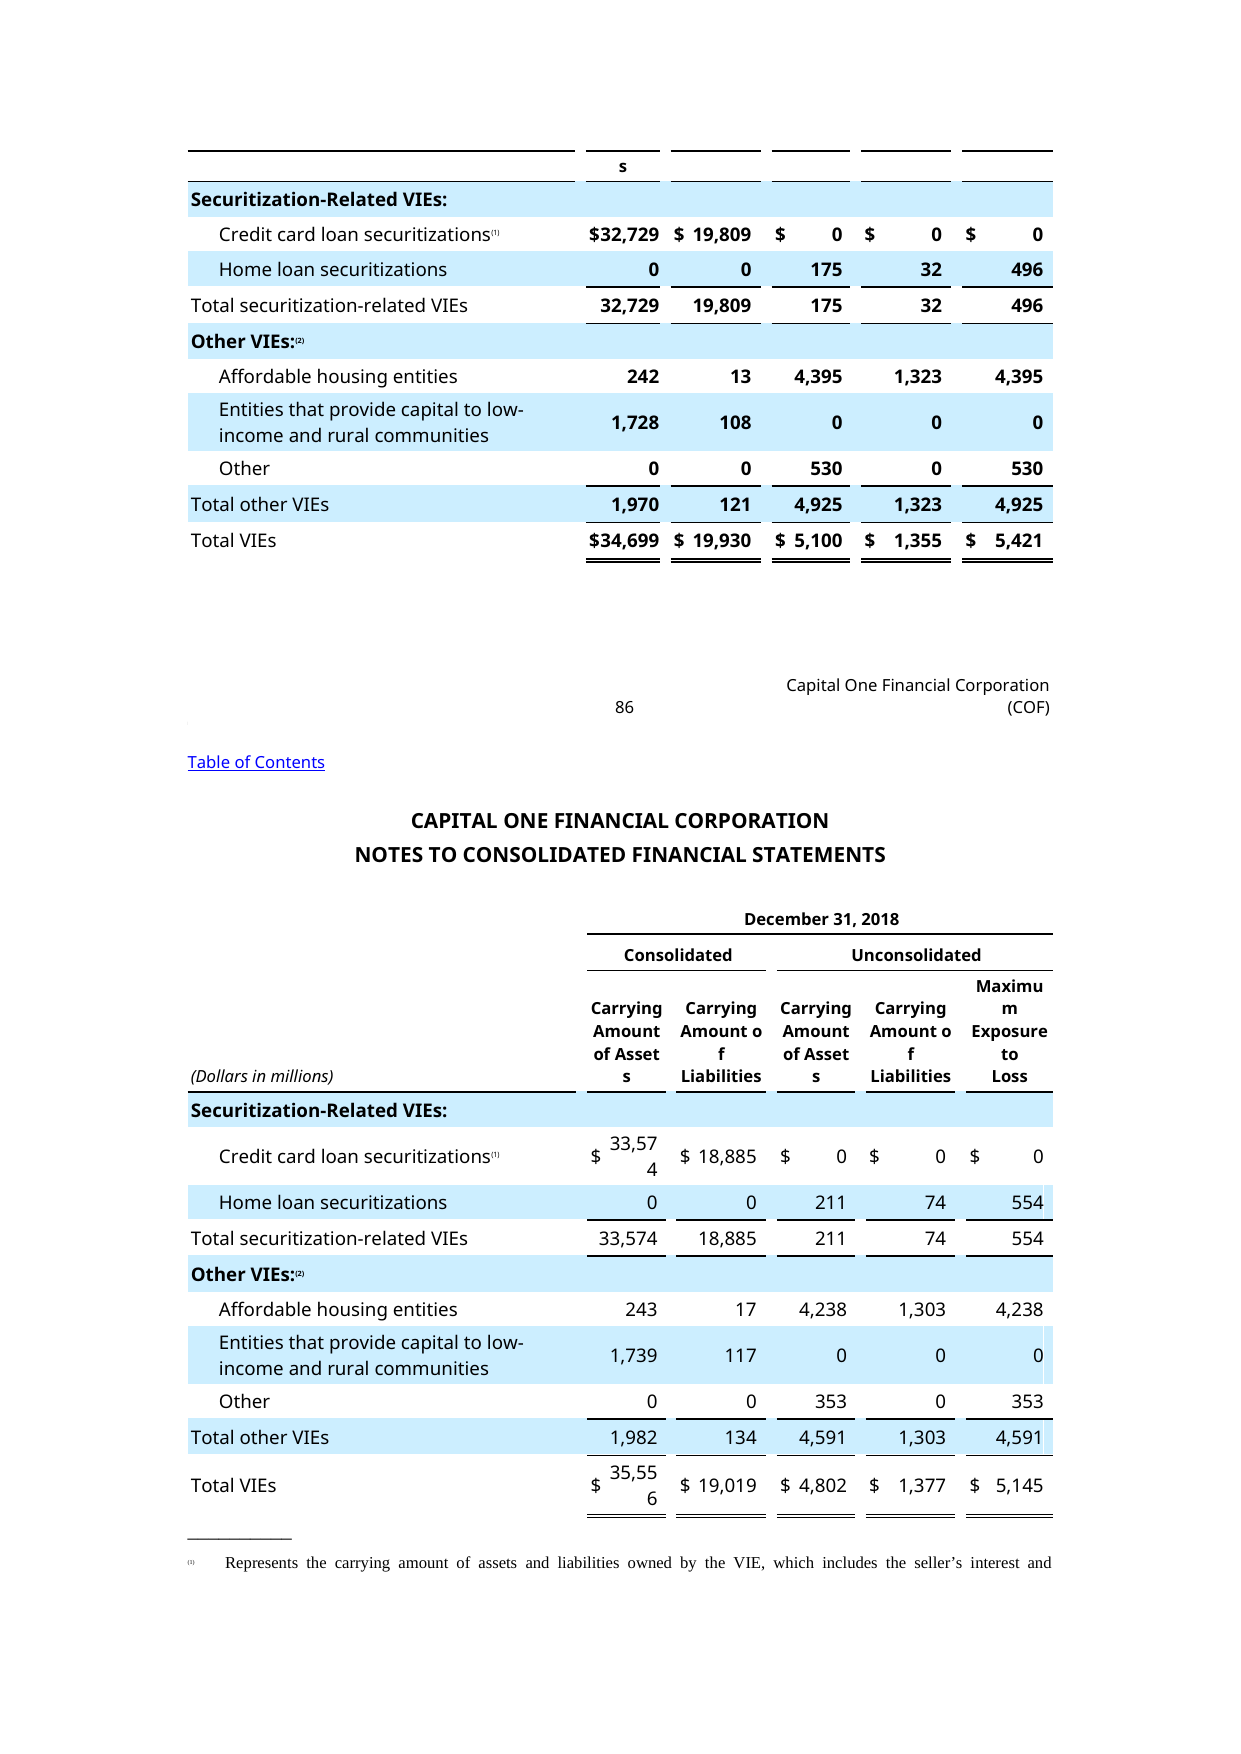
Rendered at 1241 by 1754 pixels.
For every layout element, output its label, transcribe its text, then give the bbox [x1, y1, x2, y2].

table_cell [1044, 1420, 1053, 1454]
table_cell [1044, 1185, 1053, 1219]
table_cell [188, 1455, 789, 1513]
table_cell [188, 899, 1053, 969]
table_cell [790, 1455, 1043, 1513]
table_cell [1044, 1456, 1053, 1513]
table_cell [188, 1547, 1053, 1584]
text Table of Contents [187, 750, 1053, 773]
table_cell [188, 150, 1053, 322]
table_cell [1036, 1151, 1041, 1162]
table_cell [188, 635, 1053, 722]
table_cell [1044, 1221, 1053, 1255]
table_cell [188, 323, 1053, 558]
text NOTES TO CONSOLIDATED FINANCIAL STATEMENTS [187, 841, 1053, 869]
text __________ [187, 1518, 1053, 1542]
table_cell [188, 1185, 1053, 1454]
text CAPITAL ONE FINANCIAL CORPORATION [187, 806, 1053, 835]
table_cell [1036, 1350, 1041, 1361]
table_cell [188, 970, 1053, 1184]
